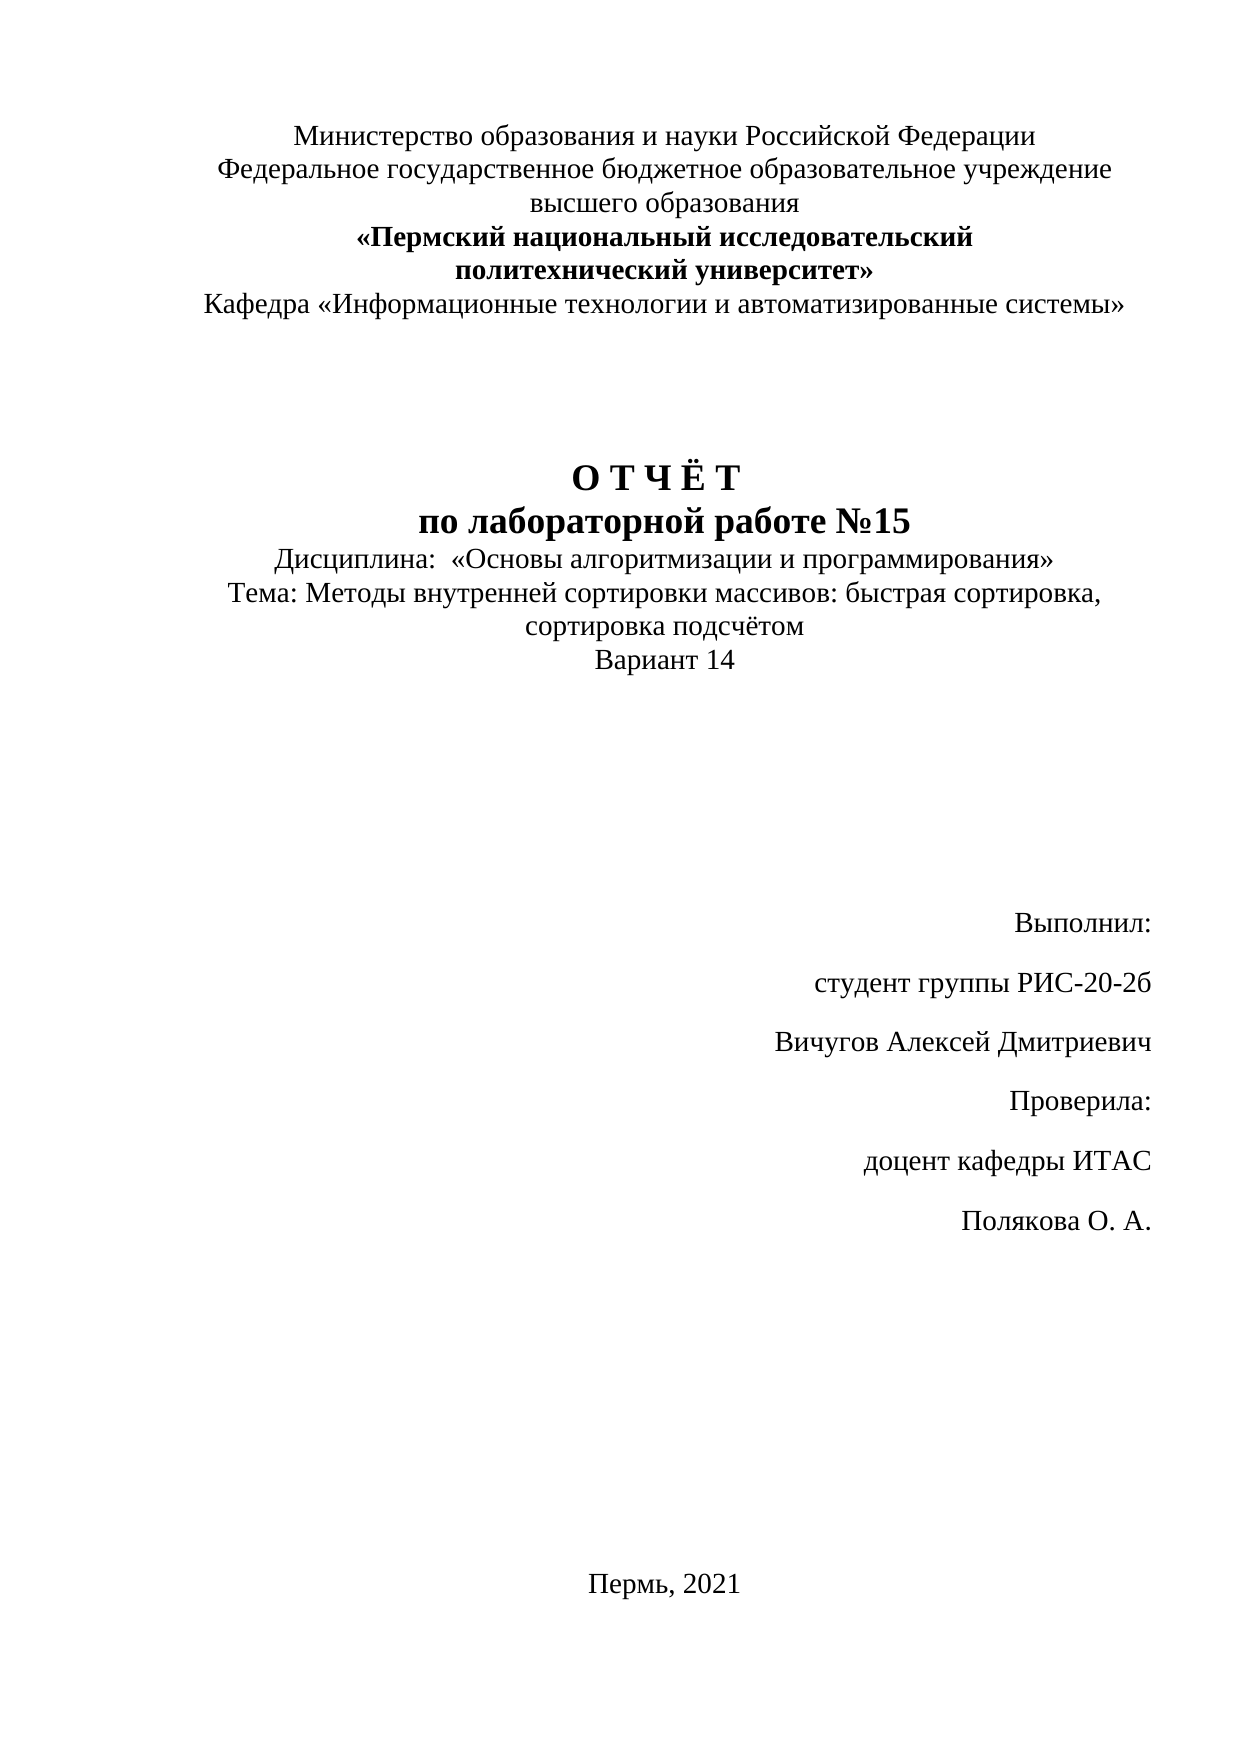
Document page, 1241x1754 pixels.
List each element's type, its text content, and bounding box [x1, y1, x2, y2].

text Полякова О. А. [177, 1202, 1152, 1238]
text Дисциплина: «Основы алгоритмизации и программирования» Тема: Методы внутренней сортировки массивов: быстрая сортировка, сортировка подсчётом [177, 541, 1152, 642]
text Кафедра «Информационные технологии и автоматизированные системы» [177, 286, 1152, 319]
text «Пермский национальный исследовательский политехнический университет» [177, 219, 1152, 286]
text студент группы РИС-20-2б [177, 965, 1152, 998]
text Министерство образования и науки Российской Федерации Федеральное‌ ‌государственное‌ ‌бюджетное‌ ‌образовательное‌ ‌учреждение‌ [177, 118, 1152, 185]
text высшего‌ ‌образования‌ [177, 185, 1152, 219]
text Выполнил: [177, 905, 1152, 939]
text Вичугов Алексей Дмитриевич [177, 1024, 1152, 1058]
text О Т Ч Ё Т [177, 455, 1152, 498]
text Проверила: [177, 1083, 1152, 1117]
text Вариант 14 [177, 642, 1152, 675]
text по лабораторной работе №15 [177, 498, 1152, 541]
text Пермь, 2021 [177, 1566, 1152, 1599]
text доцент кафедры ИТАС [177, 1143, 1152, 1176]
